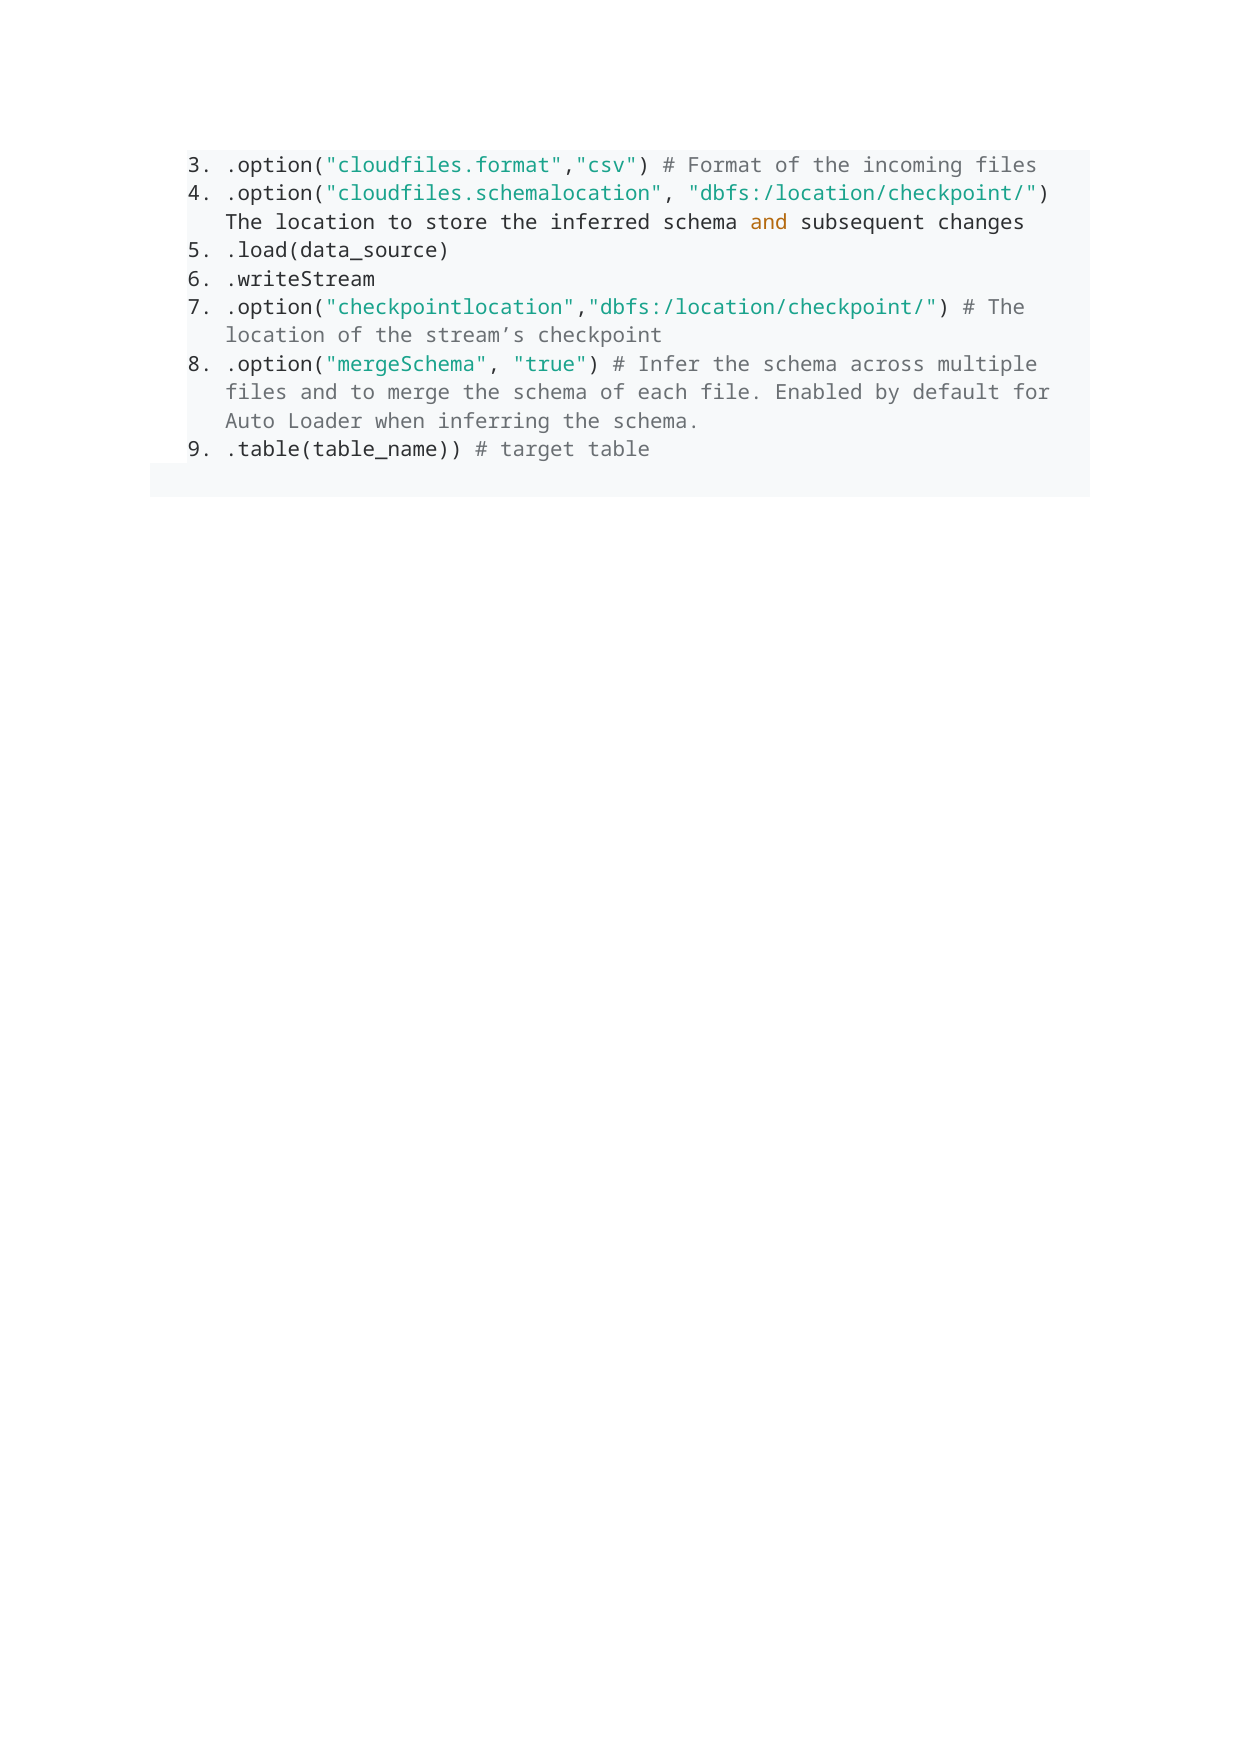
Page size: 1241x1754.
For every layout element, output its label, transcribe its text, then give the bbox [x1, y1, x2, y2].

list .option("cloudfiles.schemalocation", "dbfs:/location/checkpoint/") The location to store the inferred schema and subsequent changes [187, 178, 1090, 235]
list .load(data_source) [187, 235, 1090, 264]
list .option("cloudfiles.format","csv") # Format of the incoming files [187, 150, 1090, 178]
list .table(table_name)) # target table [187, 434, 1090, 463]
list .writeStream [187, 264, 1090, 292]
list .option("checkpointlocation","dbfs:/location/checkpoint/") # The location of the stream’s checkpoint [187, 292, 1090, 349]
list .option("mergeSchema", "true") # Infer the schema across multiple files and to merge the schema of each file. Enabled by default for Auto Loader when inferring the schema. [187, 349, 1090, 434]
